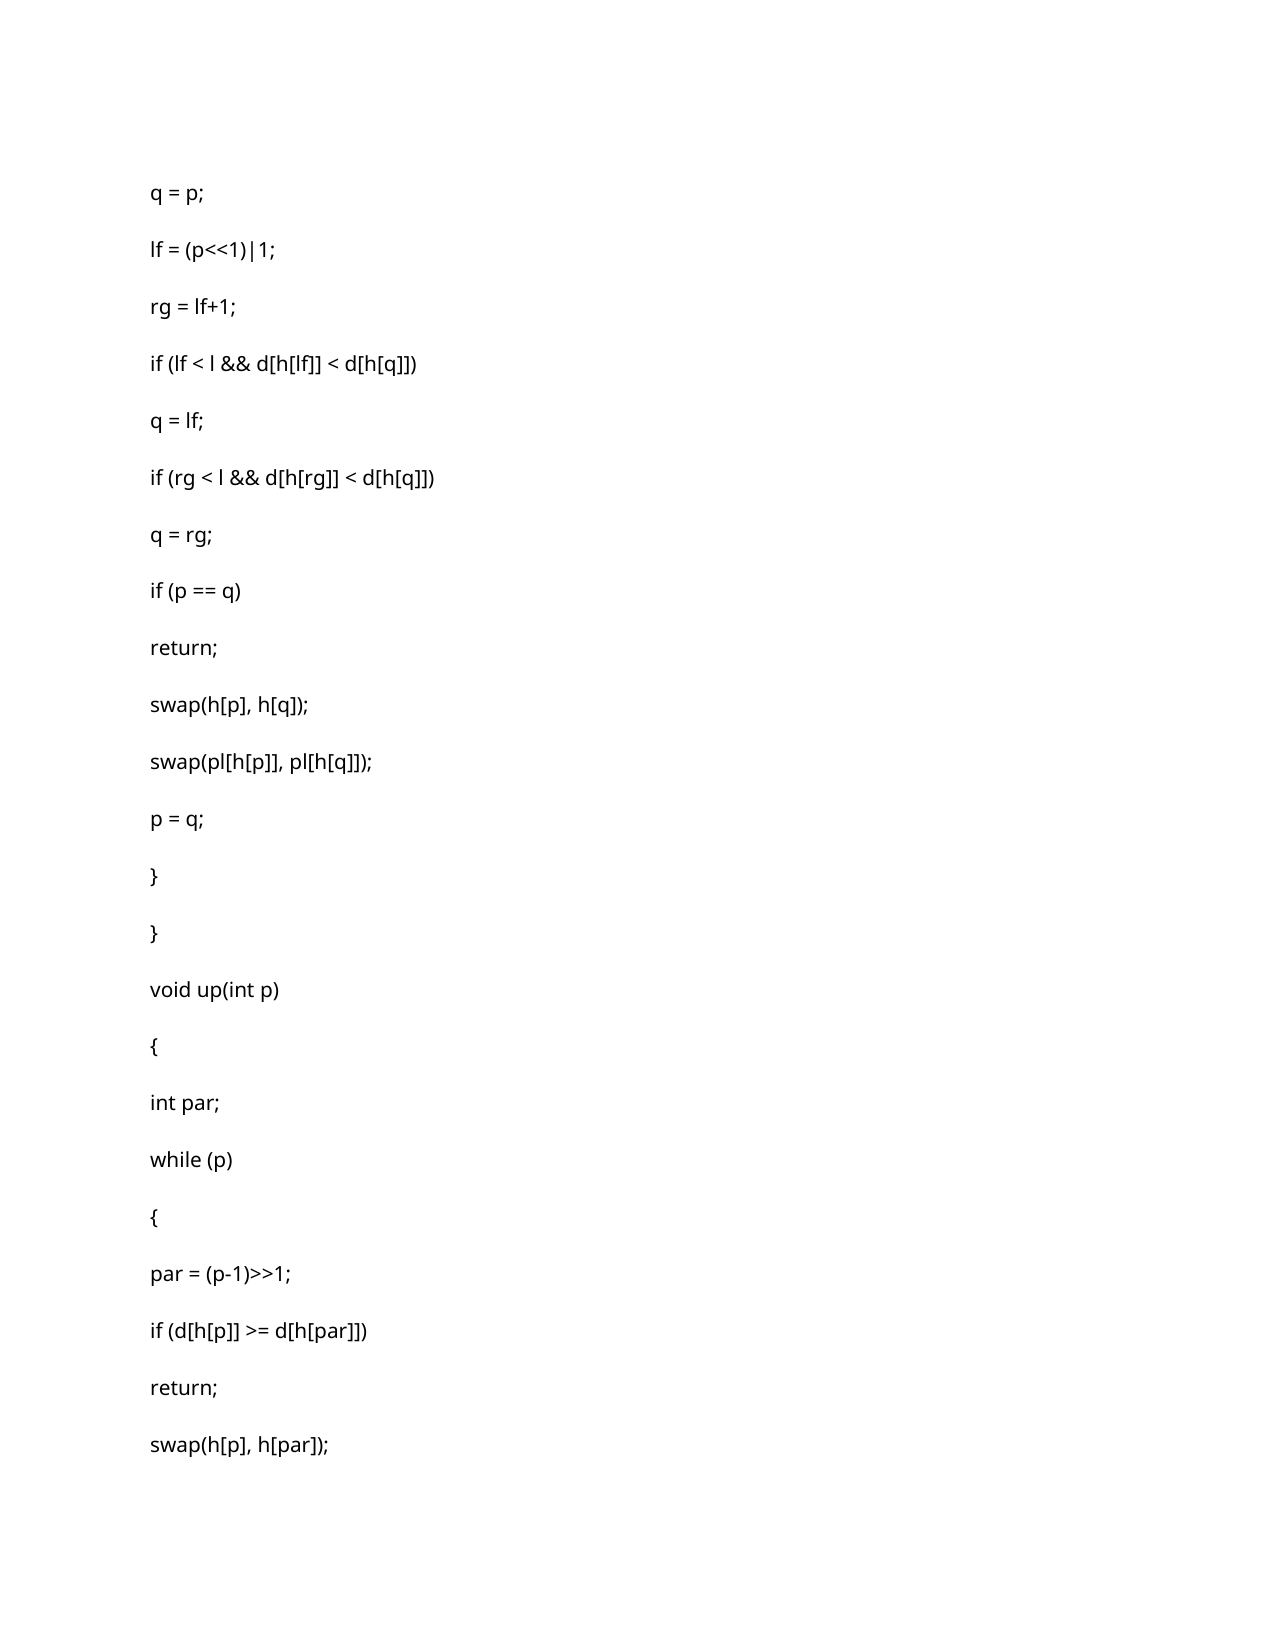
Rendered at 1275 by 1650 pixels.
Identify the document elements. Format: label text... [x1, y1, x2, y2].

text void up(int p) [150, 975, 1125, 1003]
text if (d[h[p]] >= d[h[par]]) [150, 1316, 1125, 1344]
text while (p) [150, 1145, 1125, 1174]
text if (p == q) [150, 577, 1125, 605]
text q = lf; [150, 406, 1125, 434]
text return; [150, 1373, 1125, 1401]
text if (rg < l && d[h[rg]] < d[h[q]]) [150, 463, 1125, 491]
text rg = lf+1; [150, 292, 1125, 321]
text if (lf < l && d[h[lf]] < d[h[q]]) [150, 349, 1125, 377]
text return; [150, 633, 1125, 662]
text lf = (p<<1)|1; [150, 235, 1125, 264]
text swap(h[p], h[par]); [150, 1430, 1125, 1458]
text { [150, 1202, 1125, 1231]
text swap(pl[h[p]], pl[h[q]]); [150, 747, 1125, 776]
text q = p; [150, 178, 1125, 207]
text int par; [150, 1088, 1125, 1117]
text par = (p-1)>>1; [150, 1259, 1125, 1287]
text } [150, 861, 1125, 889]
text swap(h[p], h[q]); [150, 690, 1125, 719]
text p = q; [150, 804, 1125, 832]
text } [150, 918, 1125, 946]
text q = rg; [150, 520, 1125, 548]
text { [150, 1032, 1125, 1060]
